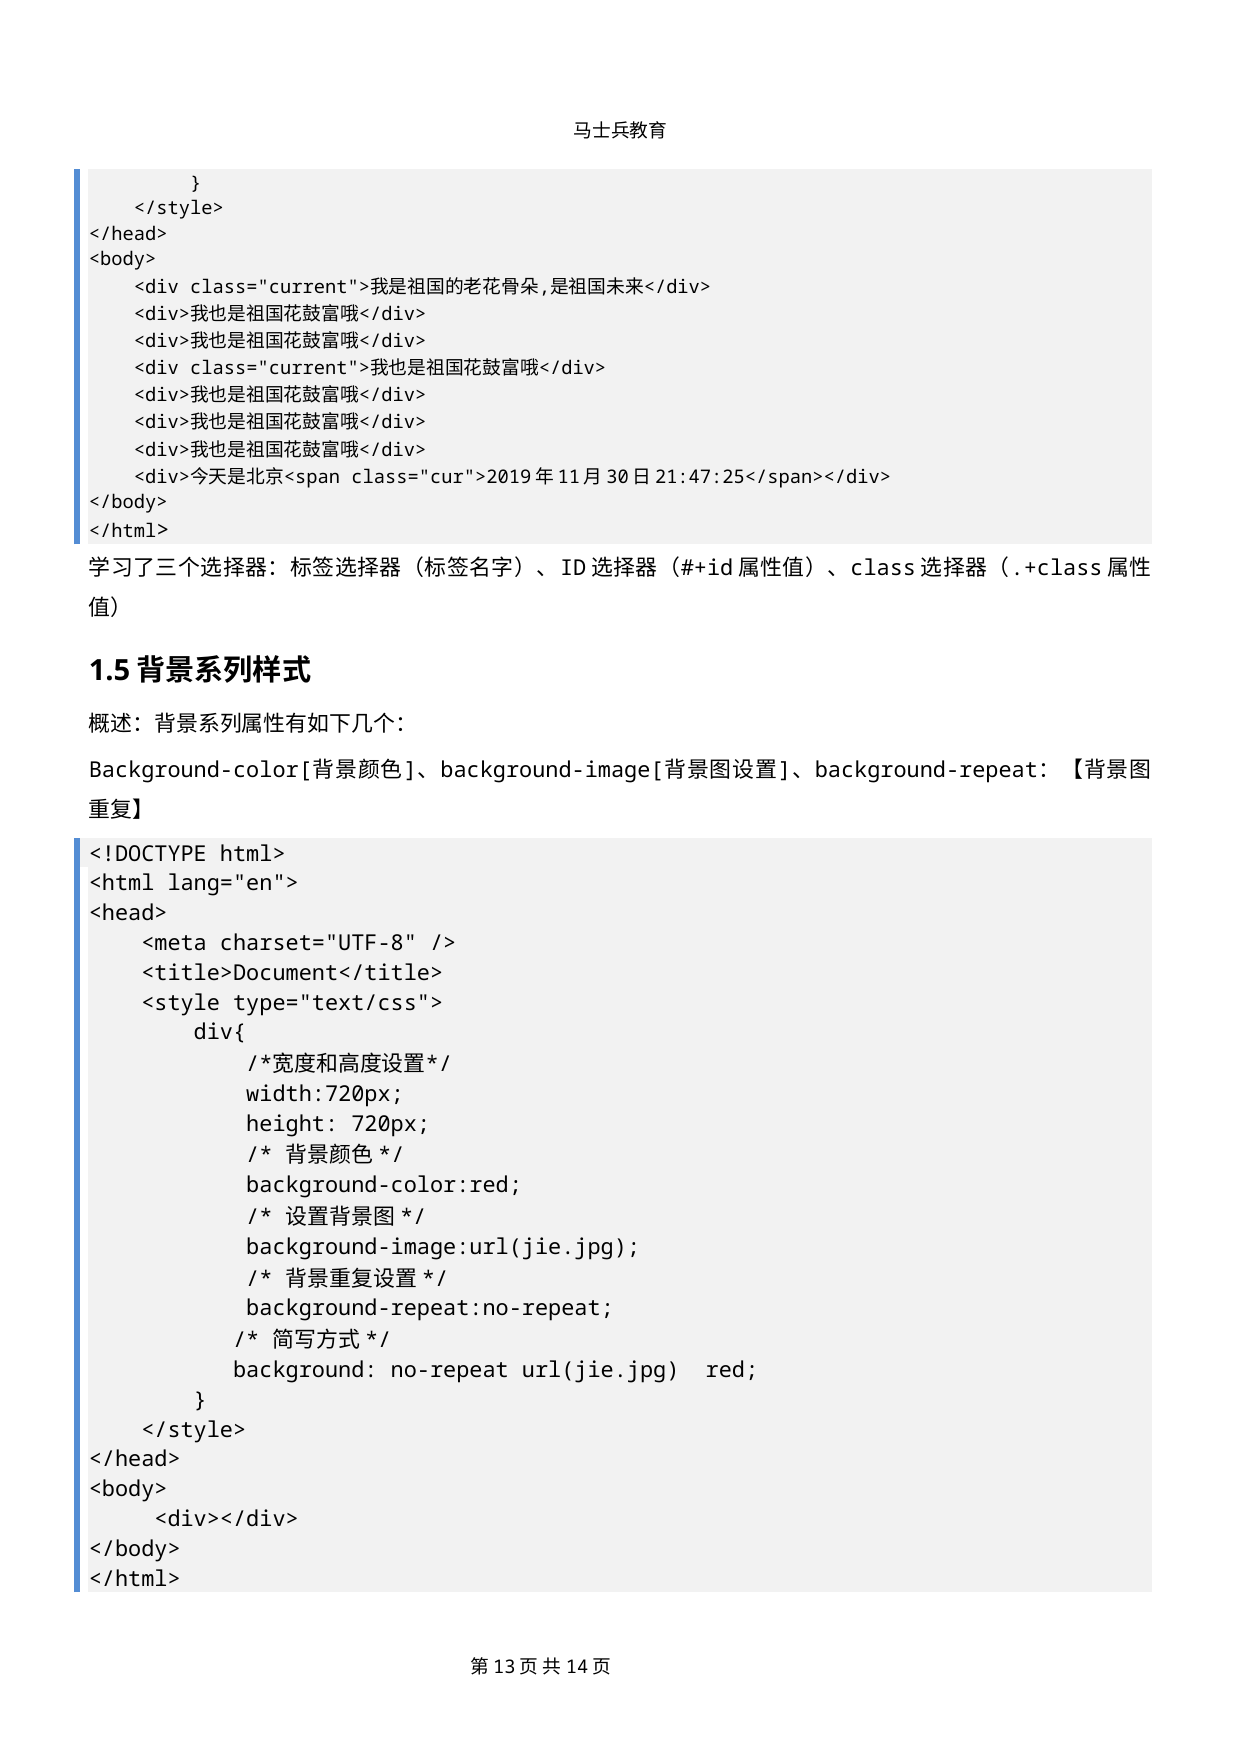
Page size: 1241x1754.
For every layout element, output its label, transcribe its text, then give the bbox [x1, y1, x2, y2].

text </head> [88, 220, 1152, 246]
text </head> [88, 1443, 1152, 1473]
text Background-color[背景颜色]、background-image[背景图设置]、background-repeat：【背景图重复】 [88, 751, 1152, 824]
text <body> [88, 1473, 1152, 1503]
text </style> [88, 195, 1152, 220]
text <html lang="en"> [88, 867, 1152, 897]
text background-repeat:no-repeat; [88, 1292, 1152, 1322]
text } [88, 1384, 1152, 1413]
text } [88, 169, 1152, 195]
text <div>我也是祖国花鼓富哦</div> [88, 407, 1152, 434]
text <div>我也是祖国花鼓富哦</div> [88, 298, 1152, 326]
text height: 720px; [88, 1108, 1152, 1137]
text background: no-repeat url(jie.jpg) red; [88, 1354, 1152, 1384]
subtitle 1.5背景系列样式 [88, 636, 1152, 701]
text <div class="current">我也是祖国花鼓富哦</div> [88, 353, 1152, 380]
text /*宽度和高度设置*/ [88, 1046, 1152, 1078]
text /* 简写方式 */ [88, 1322, 1152, 1354]
text <div class="current">我是祖国的老花骨朵,是祖国未来</div> [88, 271, 1152, 298]
text <div>今天是北京<span class="cur">2019年11月30日21:47:25</span></div> [88, 462, 1152, 489]
text 概述：背景系列属性有如下几个： [88, 706, 1152, 738]
text </html> [88, 1562, 1152, 1592]
text <body> [88, 246, 1152, 271]
text <div></div> [88, 1503, 1152, 1533]
text </body> [88, 489, 1152, 514]
text div{ [88, 1016, 1152, 1046]
text <!DOCTYPE html> [80, 838, 1152, 867]
text <style type="text/css"> [88, 987, 1152, 1016]
text /* 背景颜色 */ [88, 1137, 1152, 1169]
text /* 设置背景图 */ [88, 1199, 1152, 1231]
text background-color:red; [88, 1169, 1152, 1199]
text <div>我也是祖国花鼓富哦</div> [88, 380, 1152, 407]
text background-image:url(jie.jpg); [88, 1231, 1152, 1261]
text <div>我也是祖国花鼓富哦</div> [88, 326, 1152, 353]
text <meta charset="UTF-8" /> [88, 927, 1152, 957]
text <head> [88, 897, 1152, 927]
text <title>Document</title> [88, 957, 1152, 987]
text 学习了三个选择器：标签选择器（标签名字）、ID选择器（#+id属性值）、class选择器（.+class属性值） [88, 549, 1152, 622]
text /* 背景重复设置 */ [88, 1261, 1152, 1292]
text </style> [88, 1413, 1152, 1443]
text </body> [88, 1533, 1152, 1562]
text </html> [88, 514, 1152, 544]
text <div>我也是祖国花鼓富哦</div> [88, 434, 1152, 462]
text width:720px; [88, 1078, 1152, 1108]
